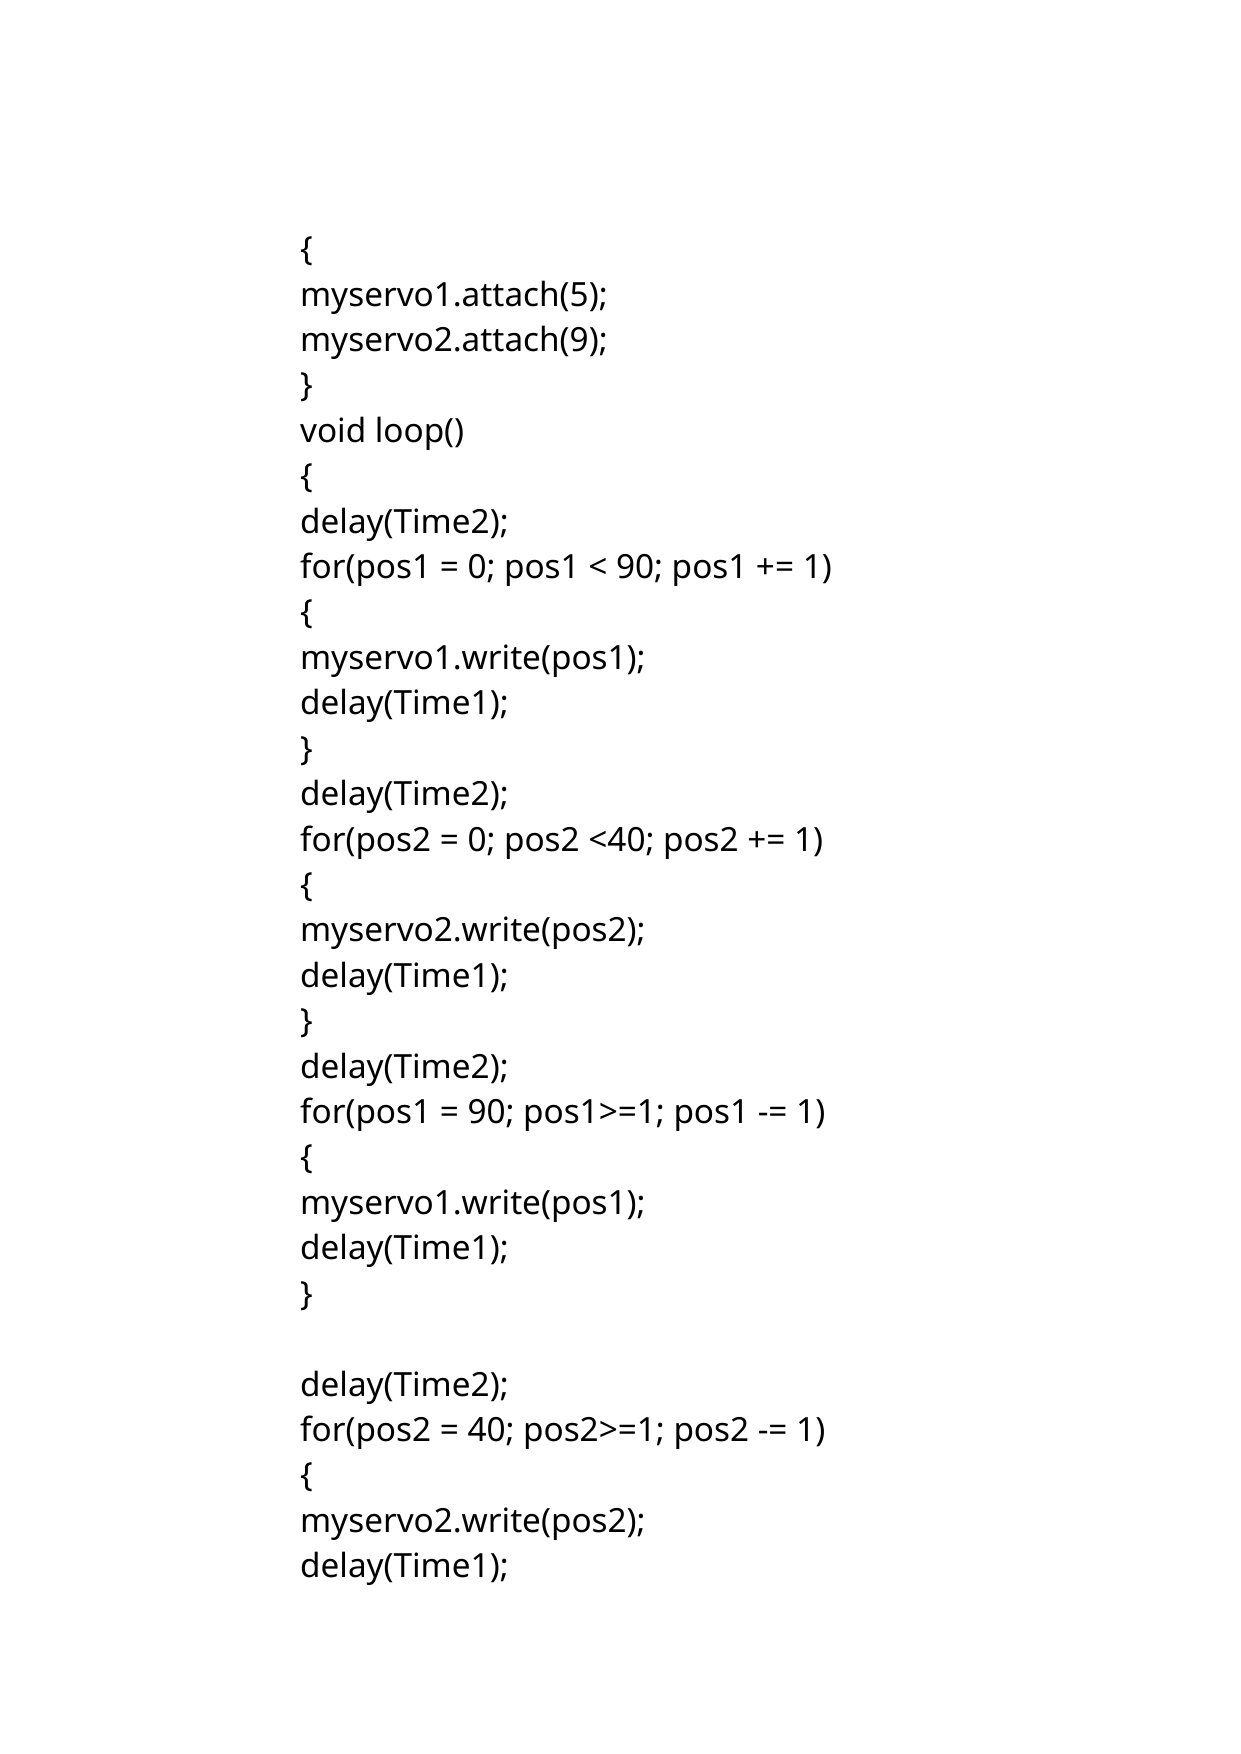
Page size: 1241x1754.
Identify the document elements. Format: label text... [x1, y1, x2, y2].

text delay(Time1); [225, 952, 1090, 997]
text { [225, 1133, 1090, 1179]
text delay(Time2); [225, 770, 1090, 815]
text delay(Time1); [225, 1224, 1090, 1269]
text delay(Time2); [225, 497, 1090, 543]
text myservo2.write(pos2); [225, 906, 1090, 952]
text { [225, 225, 1090, 270]
text { [225, 1451, 1090, 1497]
text { [225, 861, 1090, 906]
text for(pos2 = 0; pos2 <40; pos2 += 1) [225, 815, 1090, 861]
text void loop() [225, 407, 1090, 452]
text } [225, 997, 1090, 1042]
text delay(Time2); [225, 1360, 1090, 1406]
text { [225, 452, 1090, 497]
text myservo1.attach(5); [225, 270, 1090, 316]
text myservo1.write(pos1); [225, 634, 1090, 679]
text { [225, 588, 1090, 634]
text delay(Time1); [225, 1542, 1090, 1587]
text } [225, 361, 1090, 407]
text for(pos1 = 90; pos1>=1; pos1 -= 1) [225, 1088, 1090, 1133]
text for(pos2 = 40; pos2>=1; pos2 -= 1) [225, 1406, 1090, 1451]
text } [225, 1269, 1090, 1315]
text delay(Time1); [225, 679, 1090, 724]
text delay(Time2); [225, 1042, 1090, 1088]
text } [225, 724, 1090, 770]
text myservo2.write(pos2); [225, 1497, 1090, 1542]
text for(pos1 = 0; pos1 < 90; pos1 += 1) [225, 543, 1090, 588]
text myservo1.write(pos1); [225, 1179, 1090, 1224]
text myservo2.attach(9); [225, 316, 1090, 361]
